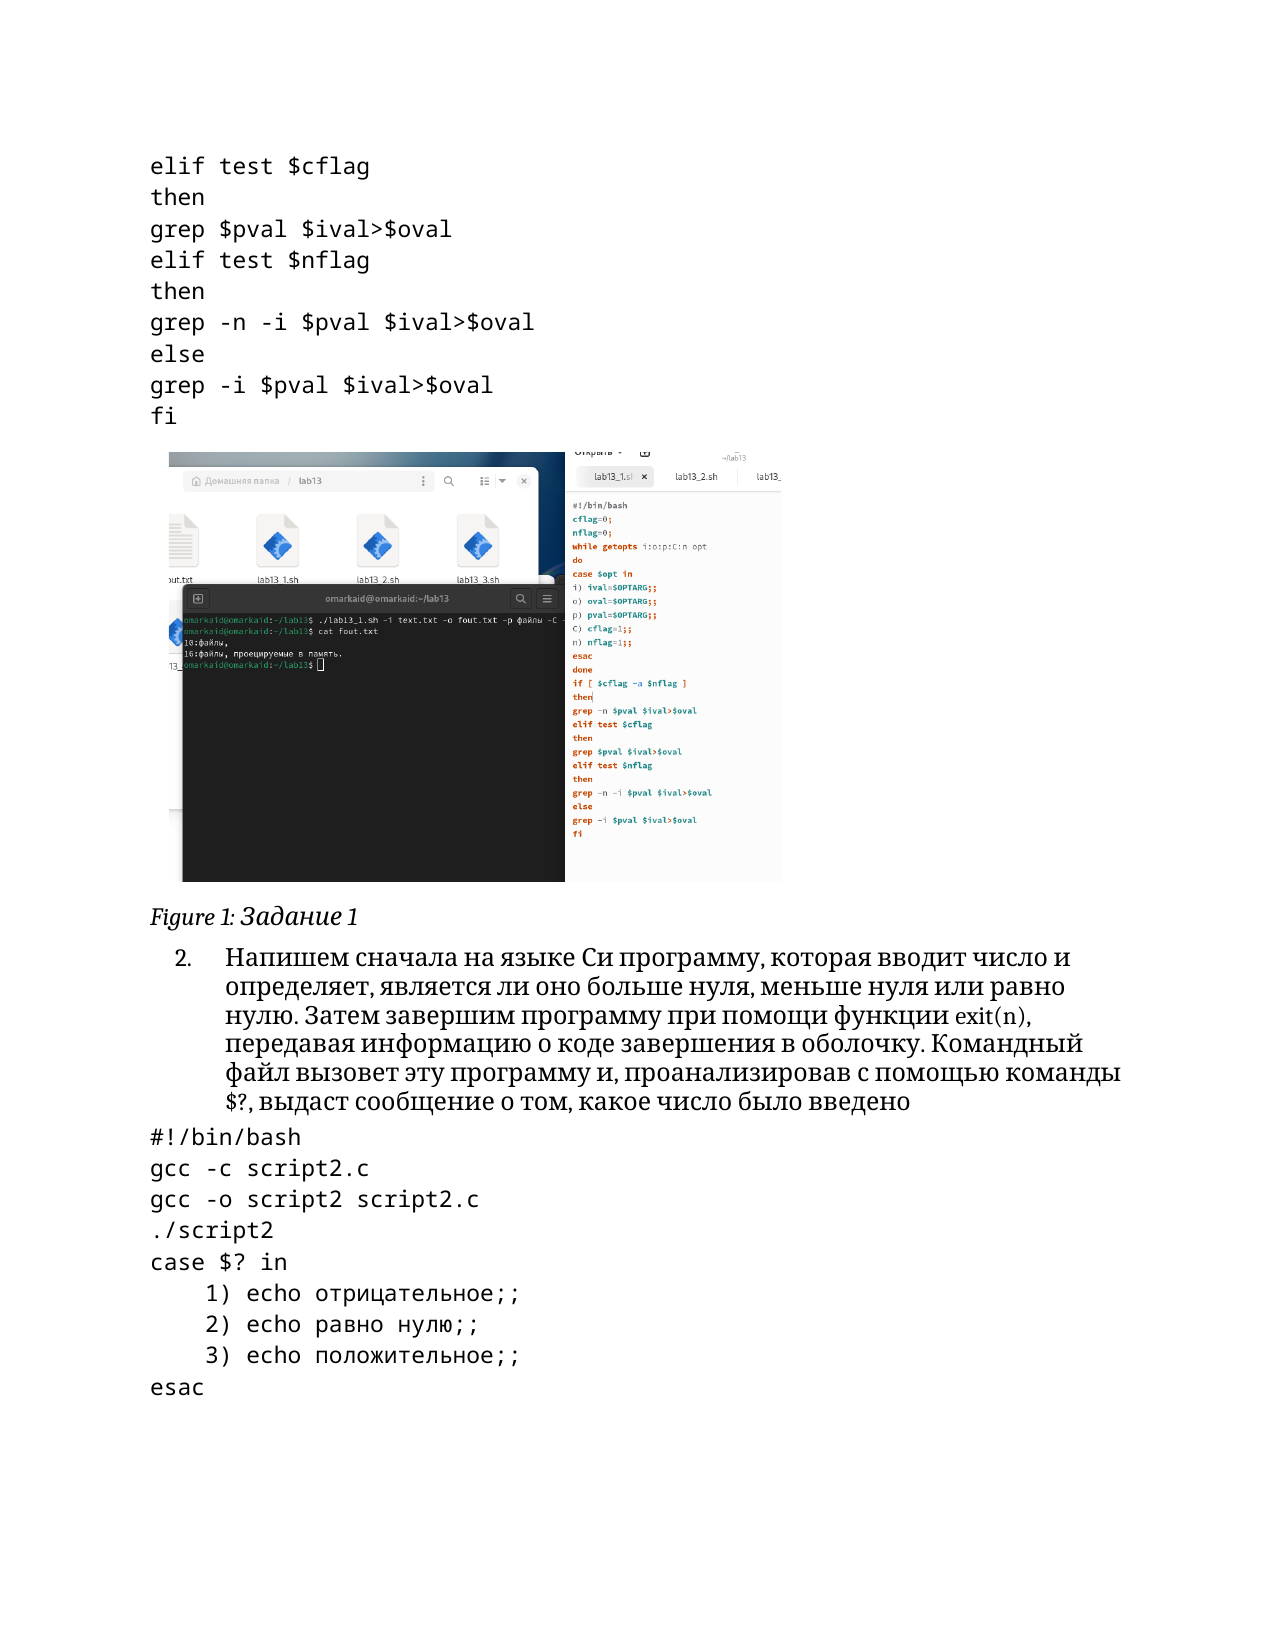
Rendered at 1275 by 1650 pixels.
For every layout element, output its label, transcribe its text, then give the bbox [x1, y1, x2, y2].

text #!/bin/bash gcc -c script2.c gcc -o script2 script2.c ./script2 case $? in 1) echo отрицательное;; 2) echo равно нулю;; 3) echo положительное;; esac [150, 1120, 1125, 1402]
text Figure 1: Задание 1 [150, 903, 1125, 932]
picture [168, 452, 782, 882]
list Напишем сначала на языке Си программу, которая вводит число и определяет, является ли оно больше нуля, меньше нуля или равно нулю. Затем завершим программу при помощи функции exit(n), передавая информацию о коде завершения в оболочку. Командный файл вызовет эту программу и, проанализировав с помощью команды $?, выдаст сообщение о том, какое число было введено [175, 944, 1125, 1117]
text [150, 150, 1125, 431]
